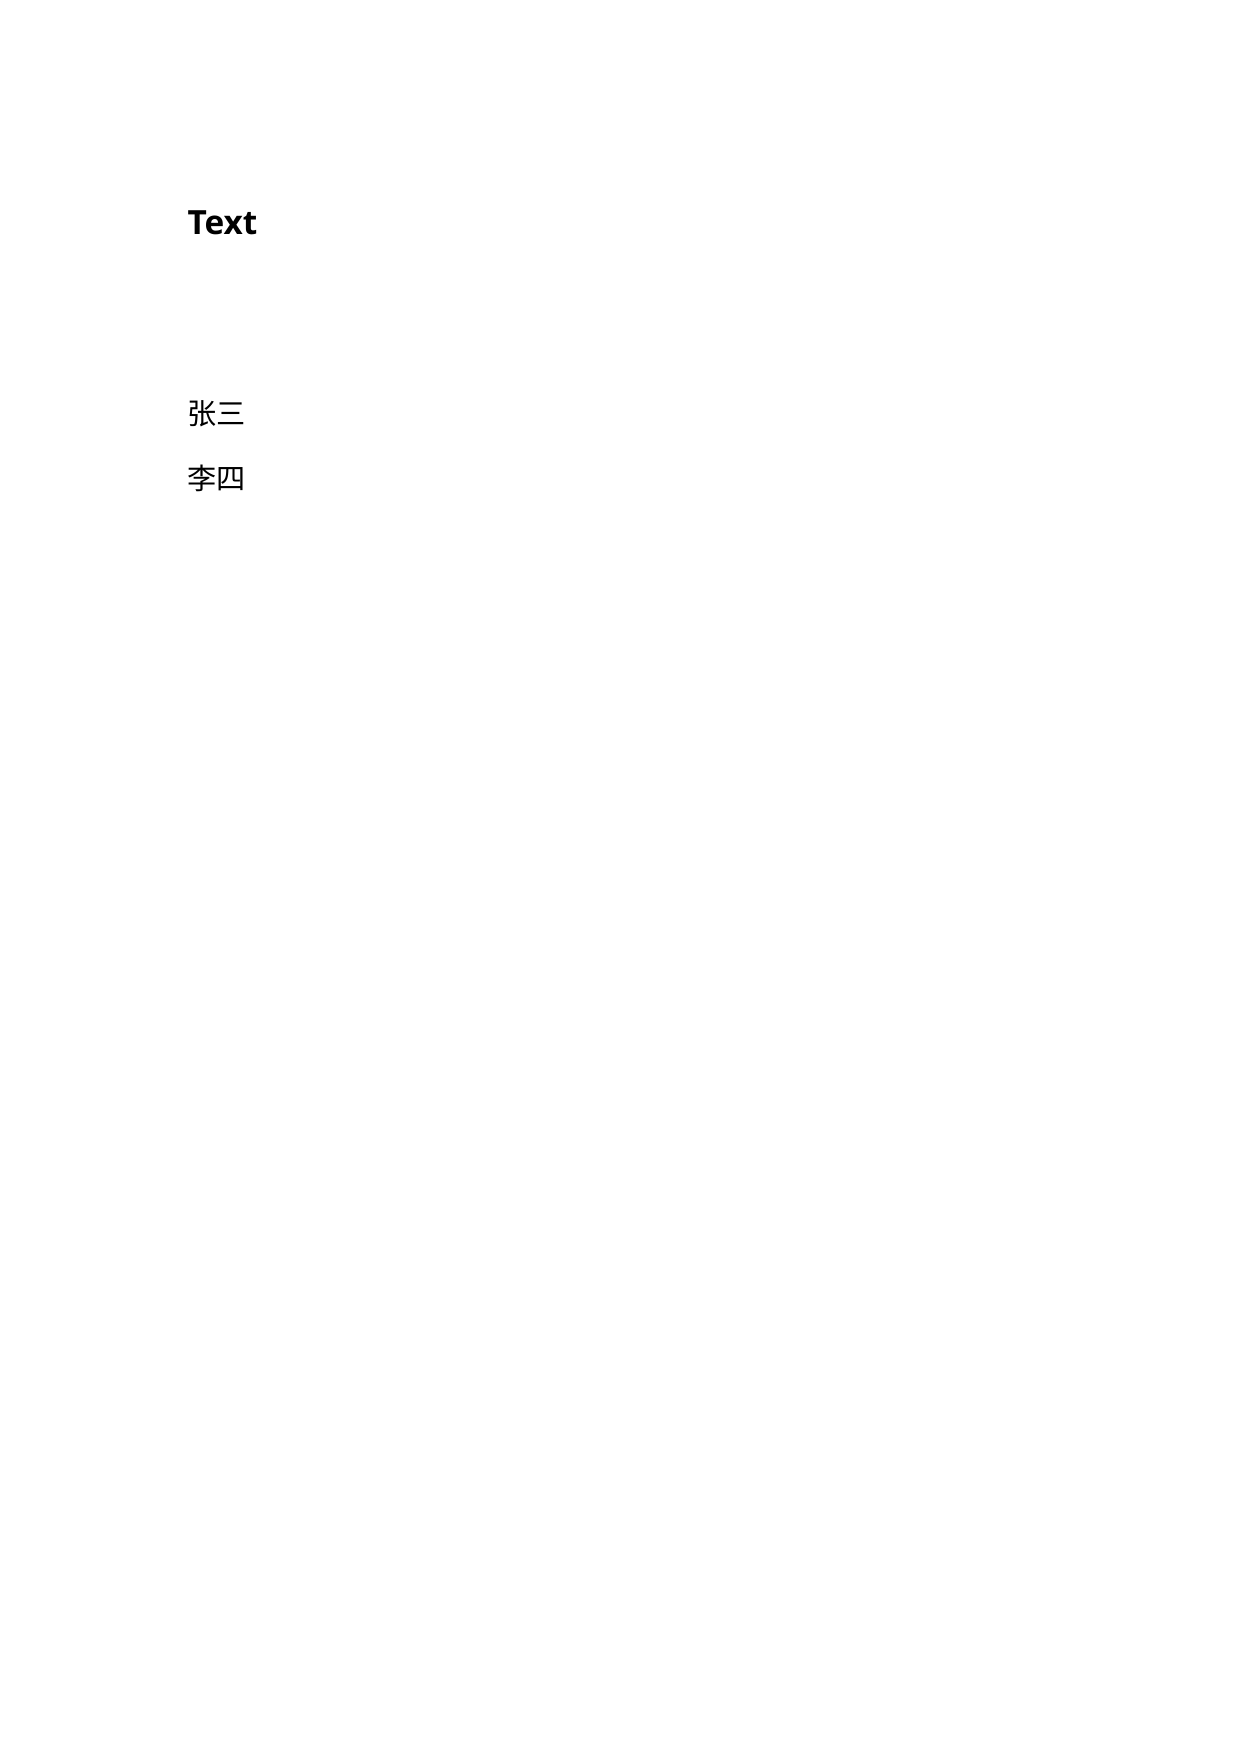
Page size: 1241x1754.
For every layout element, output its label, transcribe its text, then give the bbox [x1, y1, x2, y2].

text 张三 李四 [187, 379, 1053, 509]
subtitle Text [187, 189, 1053, 254]
